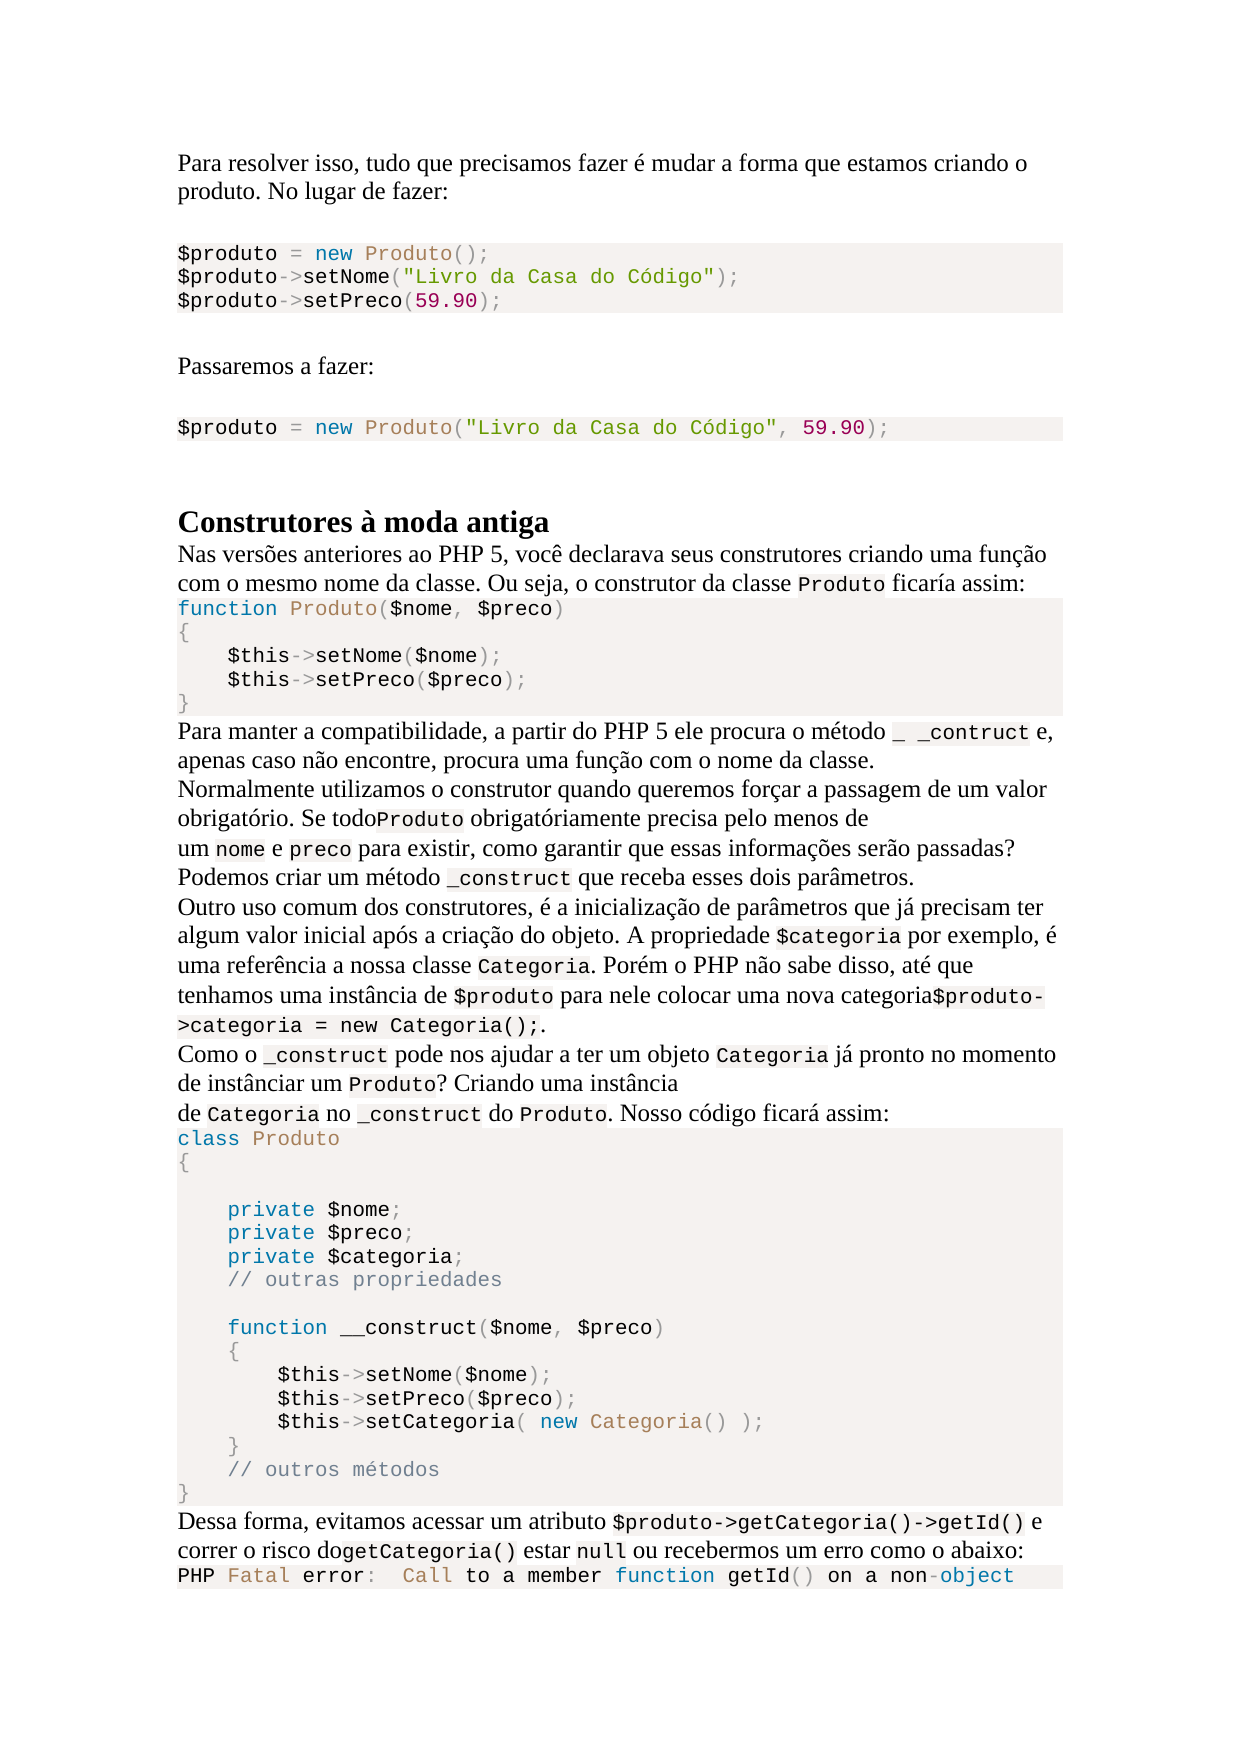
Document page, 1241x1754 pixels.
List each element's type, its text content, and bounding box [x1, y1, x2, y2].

text $produto = new Produto("Livro da Casa do Código", 59.90); [177, 417, 1063, 441]
text $this->setNome($nome); [177, 645, 1063, 669]
text $produto->setPreco(59.90); [177, 290, 1063, 313]
text private $categoria; [177, 1246, 1063, 1269]
text Construtores à moda antiga [177, 503, 1063, 539]
text Para manter a compatibilidade, a partir do PHP 5 ele procura o método _ _contruct e, apenas caso não encontre, procura uma função com o nome da classe. [177, 716, 1063, 774]
text $produto = new Produto(); [177, 243, 1063, 266]
text Para resolver isso, tudo que precisamos fazer é mudar a forma que estamos criando o produto. No lugar de fazer: [177, 148, 1063, 205]
text class Produto [177, 1128, 1063, 1151]
text $produto->setNome("Livro da Casa do Código"); [177, 266, 1063, 290]
text Como o _construct pode nos ajudar a ter um objeto Categoria já pronto no momento de instânciar um Produto? Criando uma instância de Categoria no _construct do Produto. Nosso código ficará assim: [177, 1039, 1063, 1128]
text // outras propriedades [177, 1269, 1063, 1293]
text private $nome; [177, 1198, 1063, 1222]
text } [177, 1435, 1063, 1459]
text Outro uso comum dos construtores, é a inicialização de parâmetros que já precisam ter algum valor inicial após a criação do objeto. A propriedade $categoria por exemplo, é uma referência a nossa classe Categoria. Porém o PHP não sabe disso, até que tenhamos uma instância de $produto para nele colocar uma nova categoria$produto->categoria = new Categoria();. [177, 892, 1063, 1039]
text $this->setPreco($preco); [177, 1388, 1063, 1411]
text $this->setNome($nome); [177, 1364, 1063, 1388]
text Dessa forma, evitamos acessar um atributo $produto->getCategoria()->getId() e correr o risco dogetCategoria() estar null ou recebermos um erro como o abaixo: [177, 1506, 1063, 1565]
text PHP Fatal error: Call to a member function getId() on a non-object [177, 1565, 1063, 1589]
text function Produto($nome, $preco) [177, 598, 1063, 621]
text Passaremos a fazer: [177, 351, 1063, 380]
text { [177, 621, 1063, 645]
text function __construct($nome, $preco) [177, 1317, 1063, 1340]
text } [177, 1482, 1063, 1506]
text Nas versões anteriores ao PHP 5, você declarava seus construtores criando uma função com o mesmo nome da classe. Ou seja, o construtor da classe Produto ficaría assim: [177, 539, 1063, 598]
text Normalmente utilizamos o construtor quando queremos forçar a passagem de um valor obrigatório. Se todoProduto obrigatóriamente precisa pelo menos de um nome e preco para existir, como garantir que essas informações serão passadas? Podemos criar um método _construct que receba esses dois parâmetros. [177, 774, 1063, 892]
text $this->setCategoria( new Categoria() ); [177, 1411, 1063, 1435]
text { [177, 1151, 1063, 1175]
text } [177, 692, 1063, 716]
text // outros métodos [177, 1459, 1063, 1482]
text $this->setPreco($preco); [177, 669, 1063, 692]
text private $preco; [177, 1222, 1063, 1246]
text { [177, 1340, 1063, 1364]
